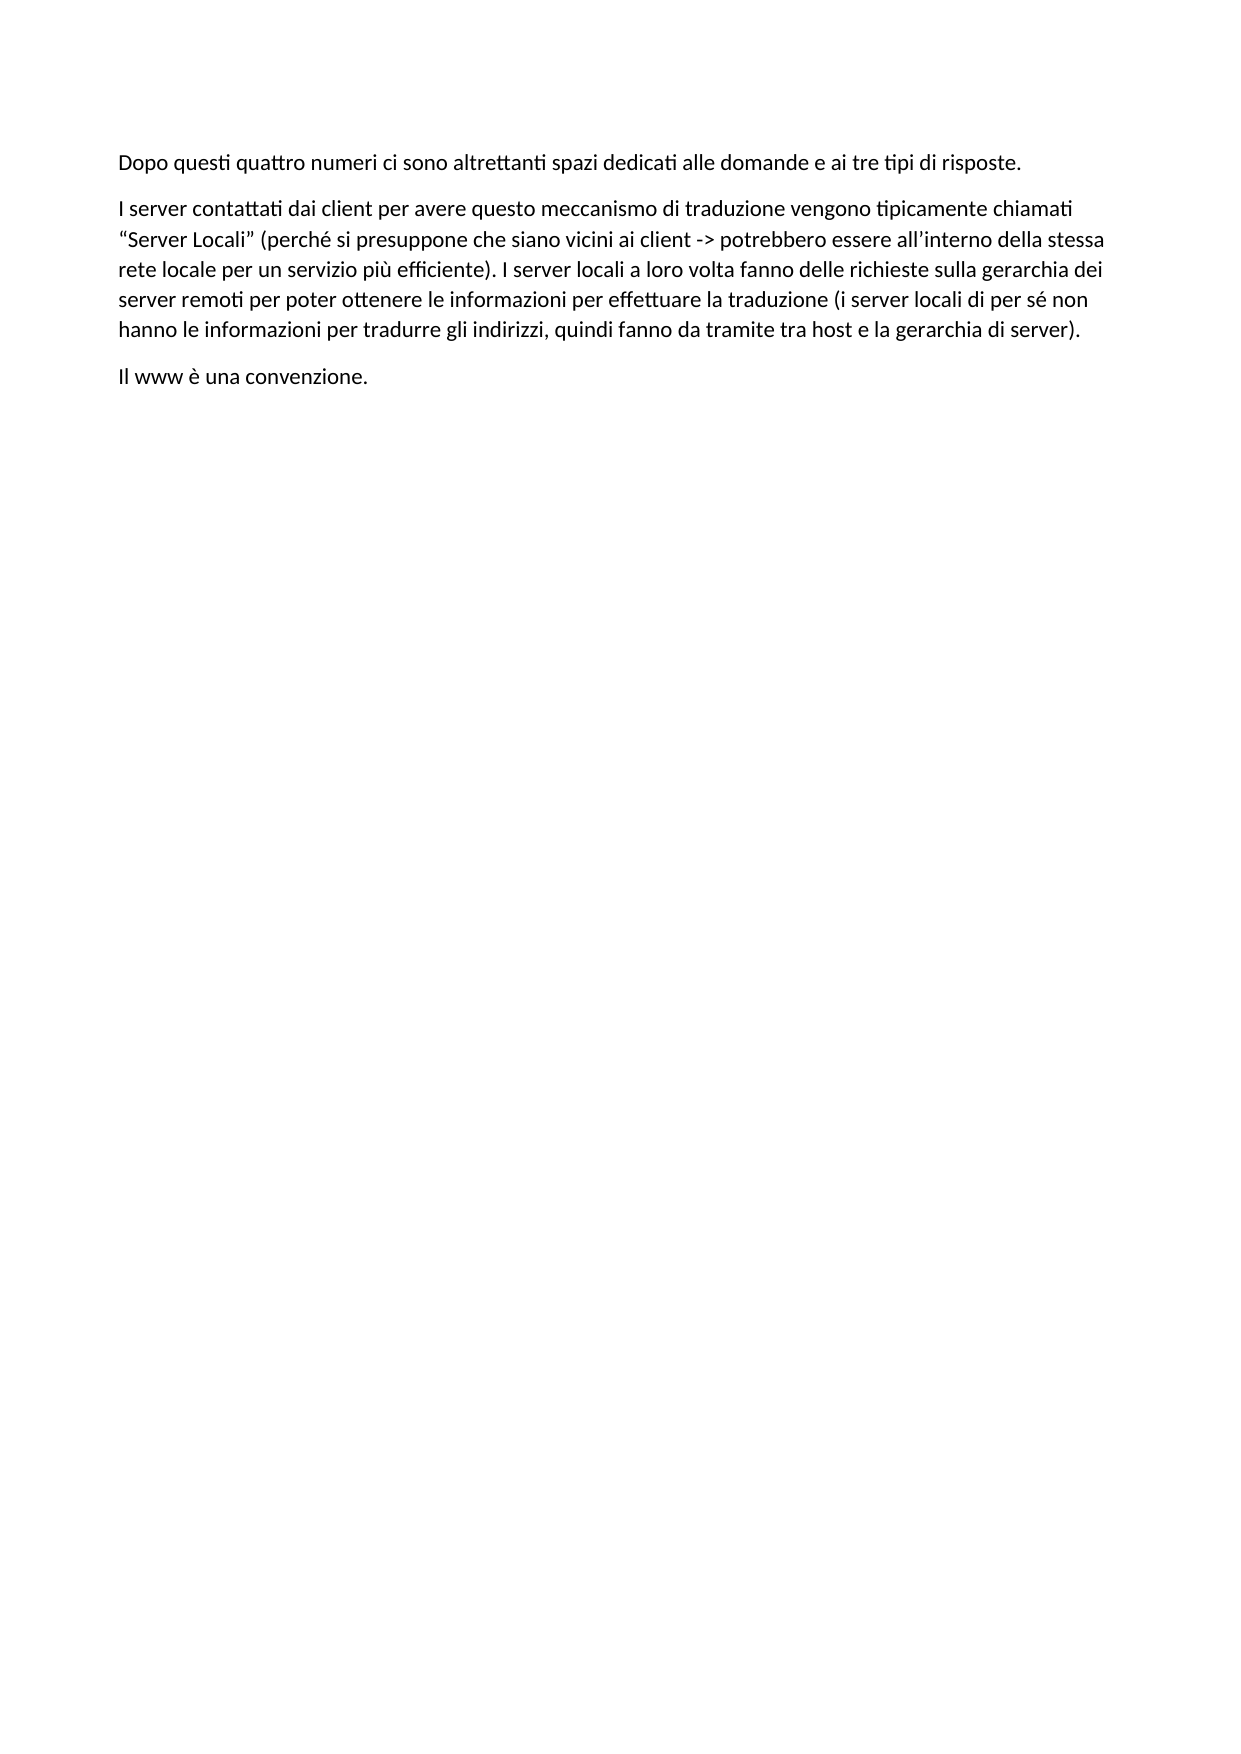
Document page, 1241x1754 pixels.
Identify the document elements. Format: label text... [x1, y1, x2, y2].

text Il www è una convenzione. [118, 362, 1122, 390]
text I server contattati dai client per avere questo meccanismo di traduzione vengono tipicamente chiamati “Server Locali” (perché si presuppone che siano vicini ai client -> potrebbero essere all’interno della stessa rete locale per un servizio più efficiente). I server locali a loro volta fanno delle richieste sulla gerarchia dei server remoti per poter ottenere le informazioni per effettuare la traduzione (i server locali di per sé non hanno le informazioni per tradurre gli indirizzi, quindi fanno da tramite tra host e la gerarchia di server). [118, 194, 1122, 343]
text Dopo questi quattro numeri ci sono altrettanti spazi dedicati alle domande e ai tre tipi di risposte. [118, 148, 1122, 176]
